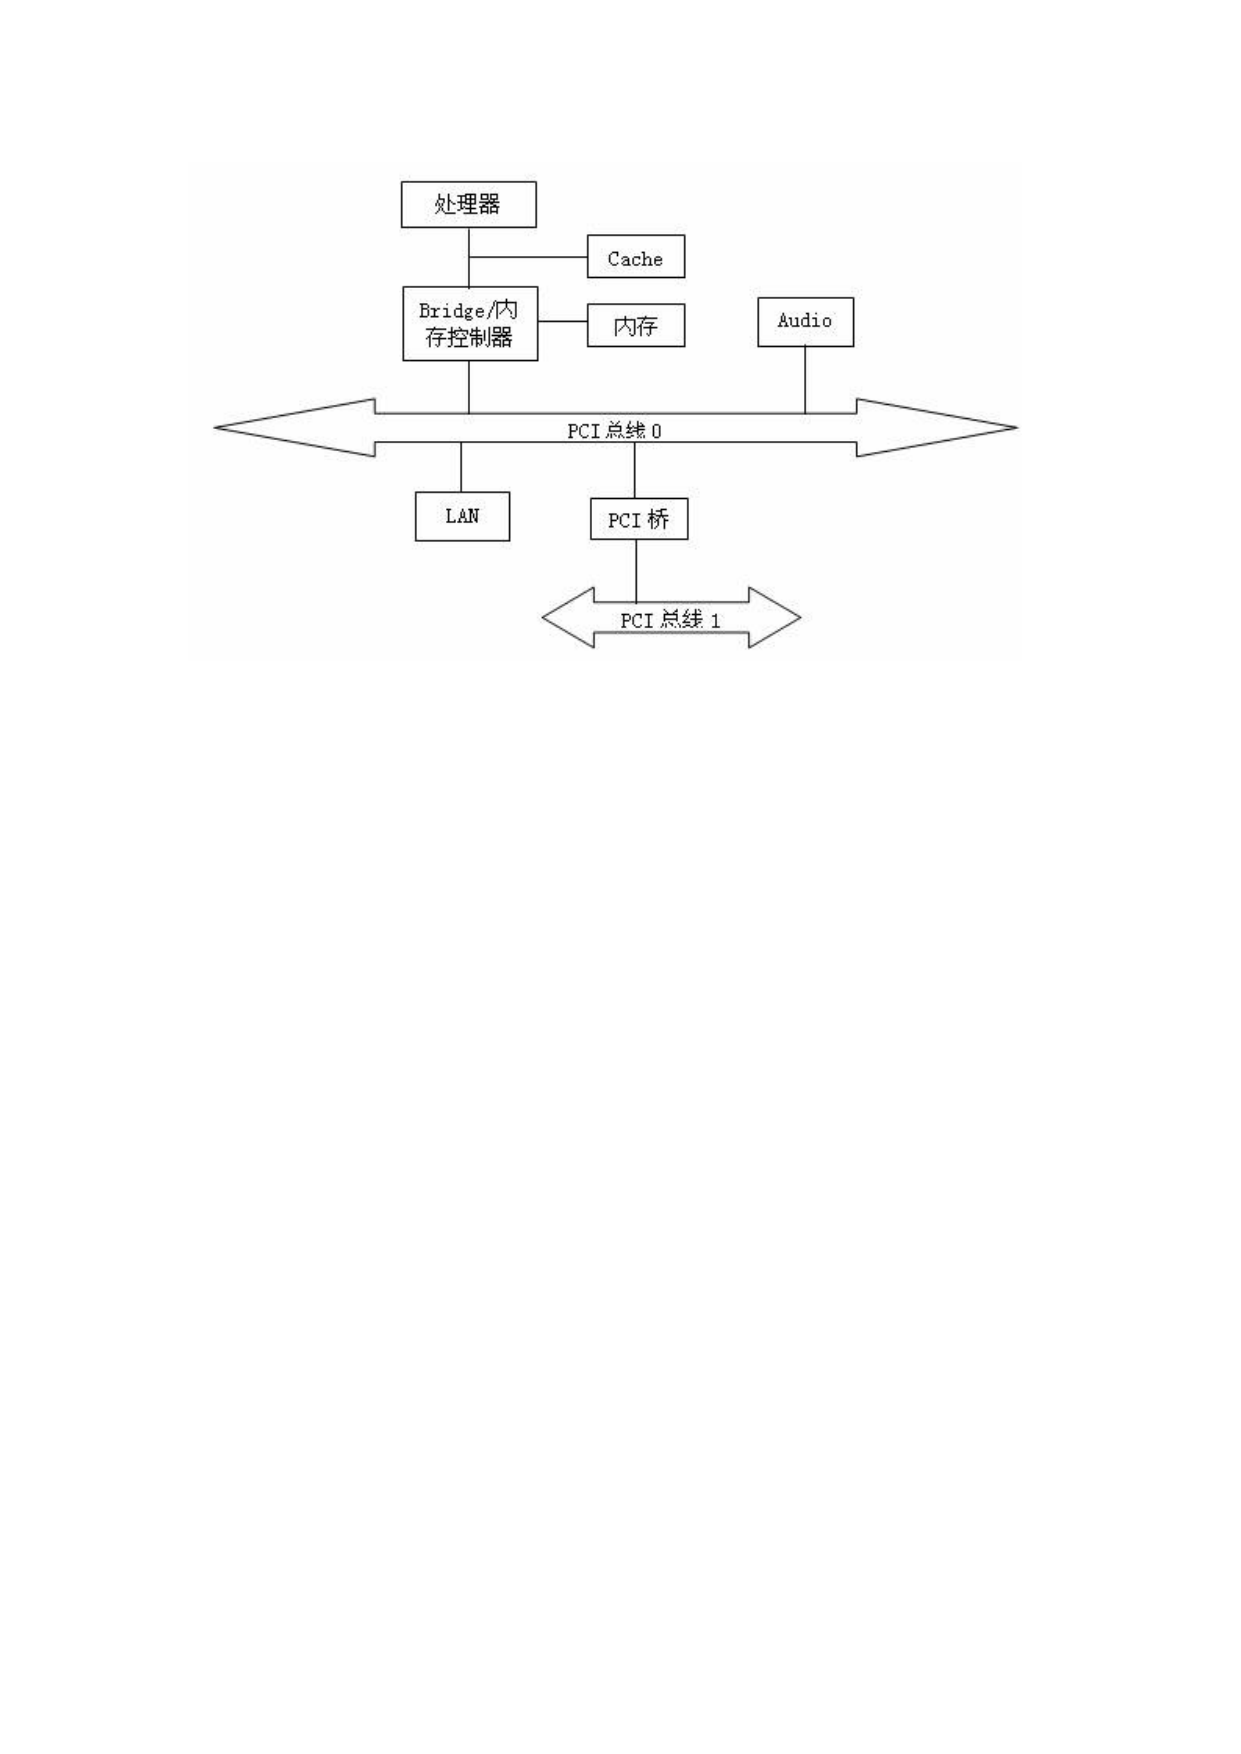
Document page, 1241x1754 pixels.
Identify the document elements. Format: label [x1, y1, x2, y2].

picture [187, 162, 1022, 661]
